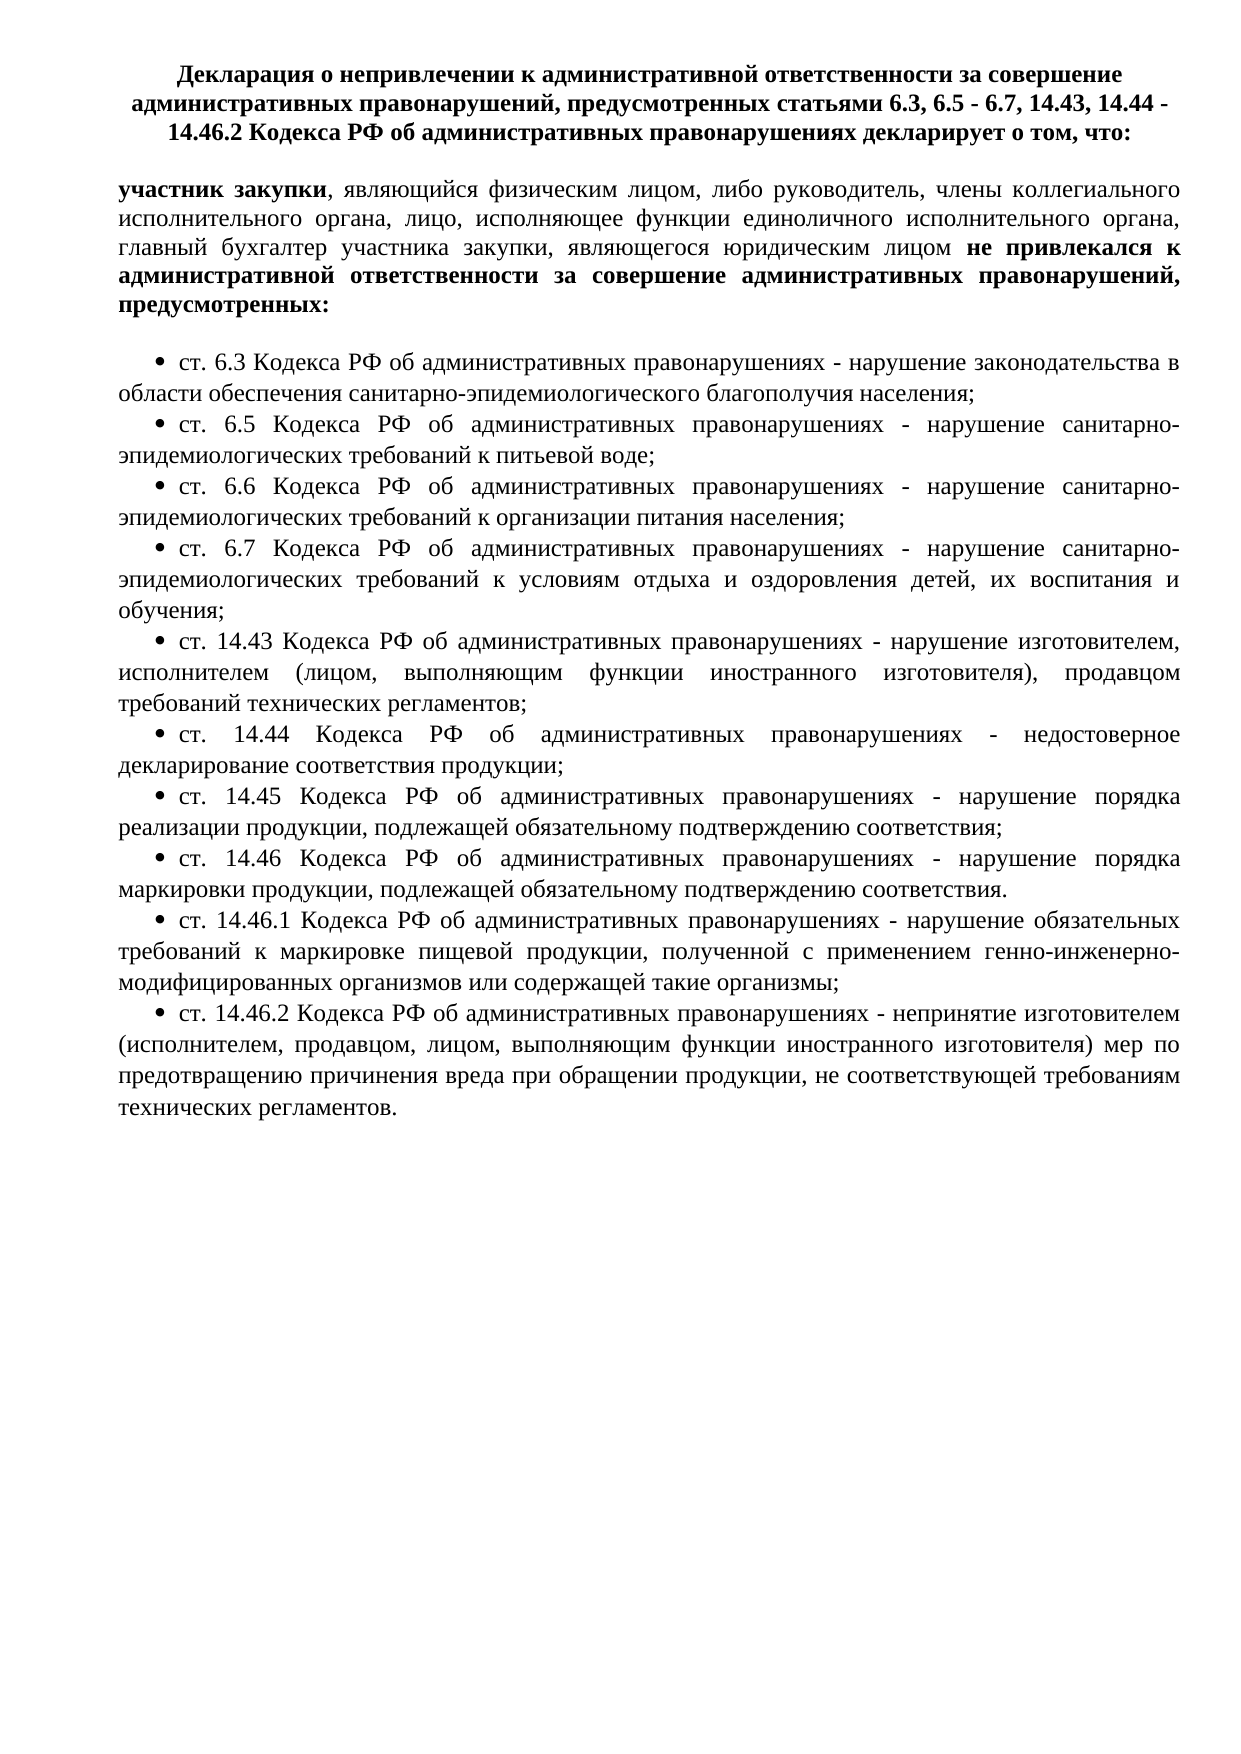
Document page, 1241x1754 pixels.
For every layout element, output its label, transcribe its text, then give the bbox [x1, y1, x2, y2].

text Декларация о непривлечении к административной ответственности за совершение административных правонарушений, предусмотренных статьями 6.3, 6.5 - 6.7, 14.43, 14.44 - 14.46.2 Кодекса РФ об административных правонарушениях декларирует о том, что: [118, 59, 1181, 145]
list ст. 14.43 Кодекса РФ об административных правонарушениях - нарушение изготовителем, исполнителем (лицом, выполняющим функции иностранного изготовителя), продавцом требований технических регламентов; [118, 626, 1181, 717]
list ст. 6.6 Кодекса РФ об административных правонарушениях - нарушение санитарно-эпидемиологических требований к организации питания населения; [118, 471, 1181, 531]
list ст. 6.7 Кодекса РФ об административных правонарушениях - нарушение санитарно-эпидемиологических требований к условиям отдыха и оздоровления детей, их воспитания и обучения; [118, 533, 1181, 624]
list ст. 14.44 Кодекса РФ об административных правонарушениях - недостоверное декларирование соответствия продукции; [118, 719, 1181, 779]
list ст. 6.5 Кодекса РФ об административных правонарушениях - нарушение санитарно-эпидемиологических требований к питьевой воде; [118, 409, 1181, 468]
list ст. 14.46.1 Кодекса РФ об административных правонарушениях - нарушение обязательных требований к маркировке пищевой продукции, полученной с применением генно-инженерно-модифицированных организмов или содержащей такие организмы; [118, 905, 1181, 996]
text участник закупки, являющийся физическим лицом, либо руководитель, члены коллегиального исполнительного органа, лицо, исполняющее функции единоличного исполнительного органа, главный бухгалтер участника закупки, являющегося юридическим лицом не привлекался к административной ответственности за совершение административных правонарушений, предусмотренных: [118, 174, 1181, 318]
list ст. 14.45 Кодекса РФ об административных правонарушениях - нарушение порядка реализации продукции, подлежащей обязательному подтверждению соответствия; [118, 781, 1181, 841]
list ст. 14.46 Кодекса РФ об административных правонарушениях - нарушение порядка маркировки продукции, подлежащей обязательному подтверждению соответствия. [118, 843, 1181, 903]
list ст. 14.46.2 Кодекса РФ об административных правонарушениях - непринятие изготовителем (исполнителем, продавцом, лицом, выполняющим функции иностранного изготовителя) мер по предотвращению причинения вреда при обращении продукции, не соответствующей требованиям технических регламентов. [118, 998, 1181, 1120]
list ст. 6.3 Кодекса РФ об административных правонарушениях - нарушение законодательства в области обеспечения санитарно-эпидемиологического благополучия населения; [118, 347, 1181, 406]
